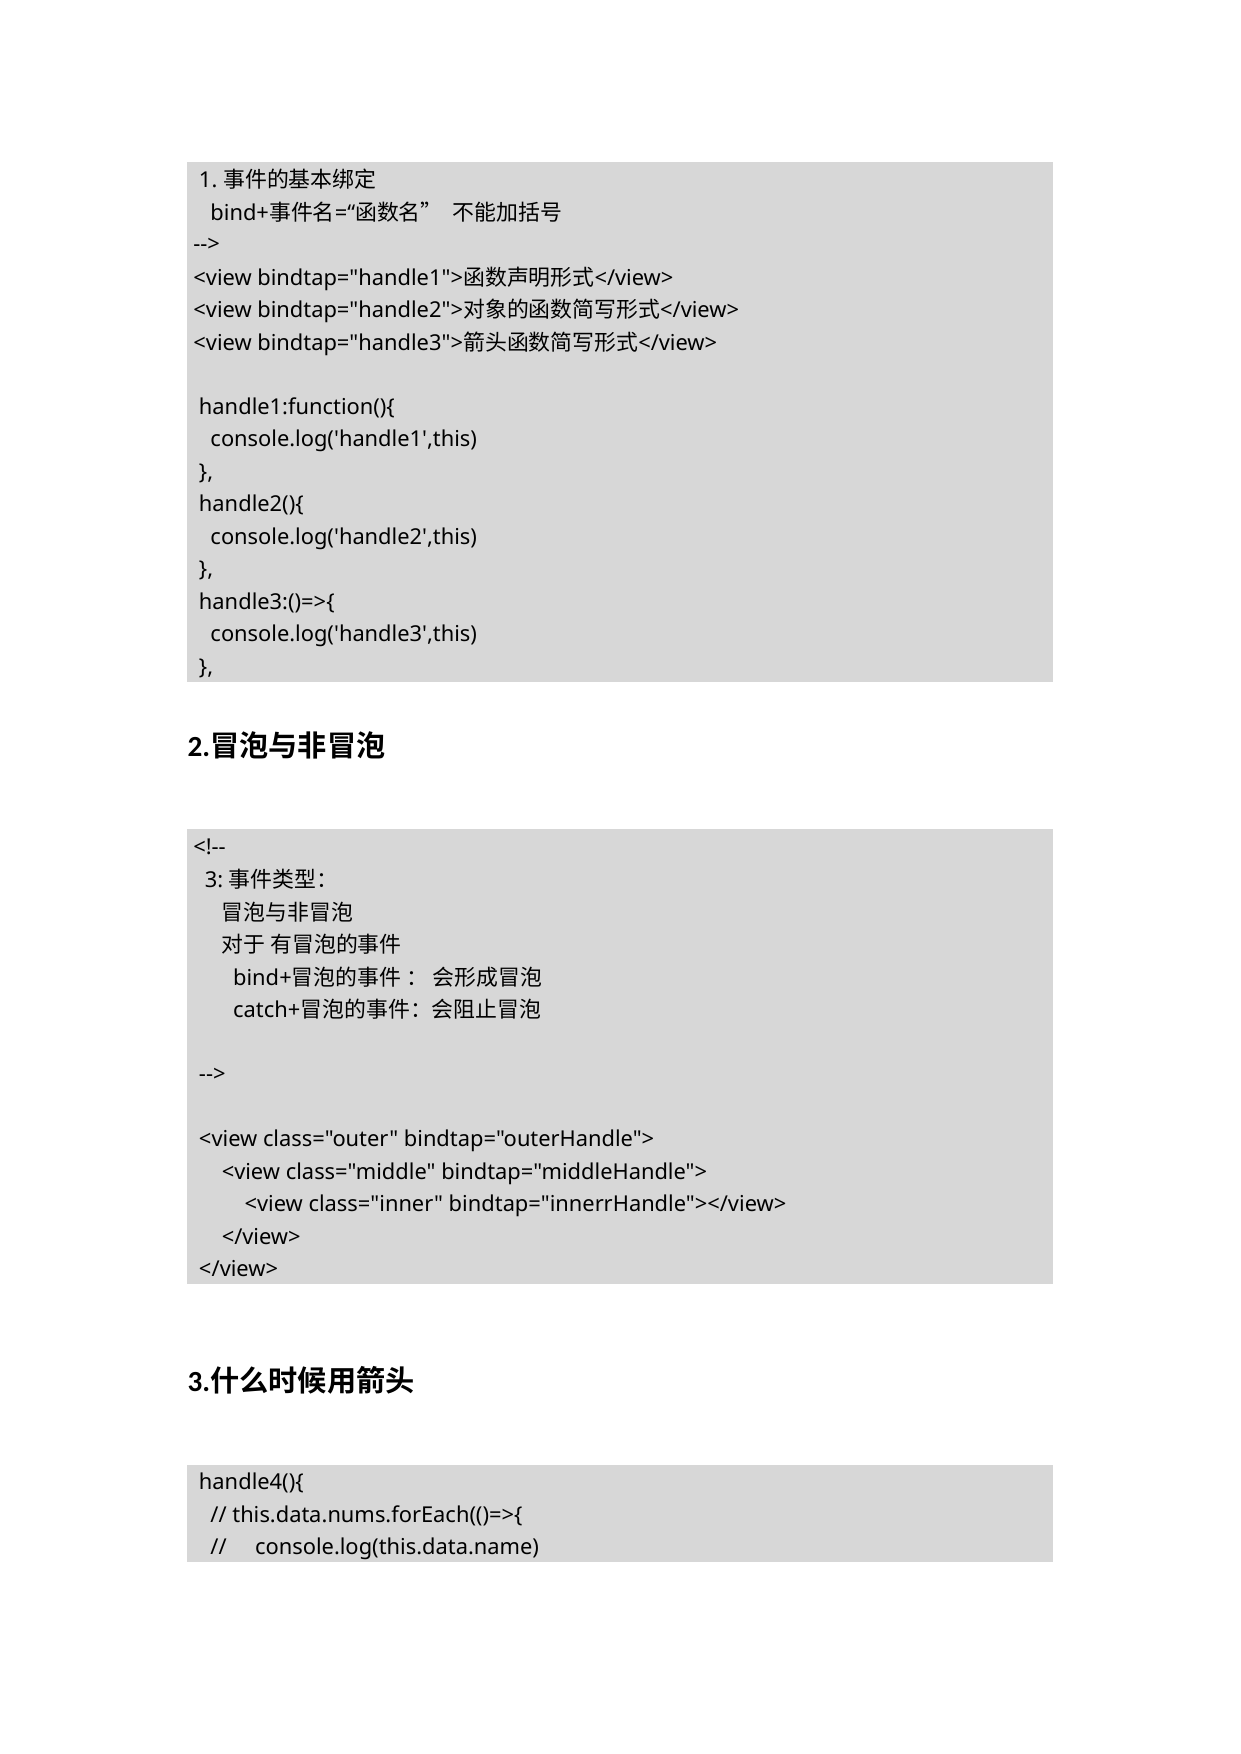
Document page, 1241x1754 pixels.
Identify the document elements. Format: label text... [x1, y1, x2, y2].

text }, [187, 552, 1053, 584]
text console.log('handle2',this) [187, 519, 1053, 552]
list <view class="outer" bindtap="outerHandle"> [187, 1122, 1053, 1154]
list 对于 有冒泡的事件 [187, 927, 1053, 959]
list </view> [187, 1219, 1053, 1252]
list 3: 事件类型： [187, 862, 1053, 894]
text console.log('handle1',this) [187, 422, 1053, 454]
text handle1:function(){ [187, 389, 1053, 422]
list --> [187, 1057, 1053, 1089]
text <view bindtap="handle1">函数声明形式</view> [187, 259, 1053, 292]
list <!-- [187, 829, 1053, 862]
list catch+冒泡的事件：会阻止冒泡 [187, 992, 1053, 1024]
list </view> [187, 1252, 1053, 1284]
text 1. 事件的基本绑定 [187, 162, 1053, 194]
text handle3:()=>{ [187, 584, 1053, 617]
list // console.log(this.data.name) [187, 1530, 1053, 1562]
text handle2(){ [187, 487, 1053, 519]
list // this.data.nums.forEach(()=>{ [187, 1497, 1053, 1530]
text <view bindtap="handle2">对象的函数简写形式</view> [187, 292, 1053, 324]
text console.log('handle3',this) [187, 617, 1053, 649]
text }, [187, 649, 1053, 682]
list <view class="inner" bindtap="innerrHandle"></view> [187, 1187, 1053, 1219]
list 冒泡与非冒泡 [187, 711, 1053, 776]
list 什么时候用箭头 [187, 1346, 1053, 1411]
text }, [187, 454, 1053, 487]
list <view class="middle" bindtap="middleHandle"> [187, 1154, 1053, 1187]
text --> [187, 227, 1053, 259]
text bind+事件名=“函数名” 不能加括号 [187, 194, 1053, 227]
text <view bindtap="handle3">箭头函数简写形式</view> [187, 324, 1053, 357]
list handle4(){ [187, 1465, 1053, 1497]
list 冒泡与非冒泡 [187, 894, 1053, 927]
list bind+冒泡的事件 ： 会形成冒泡 [187, 959, 1053, 992]
